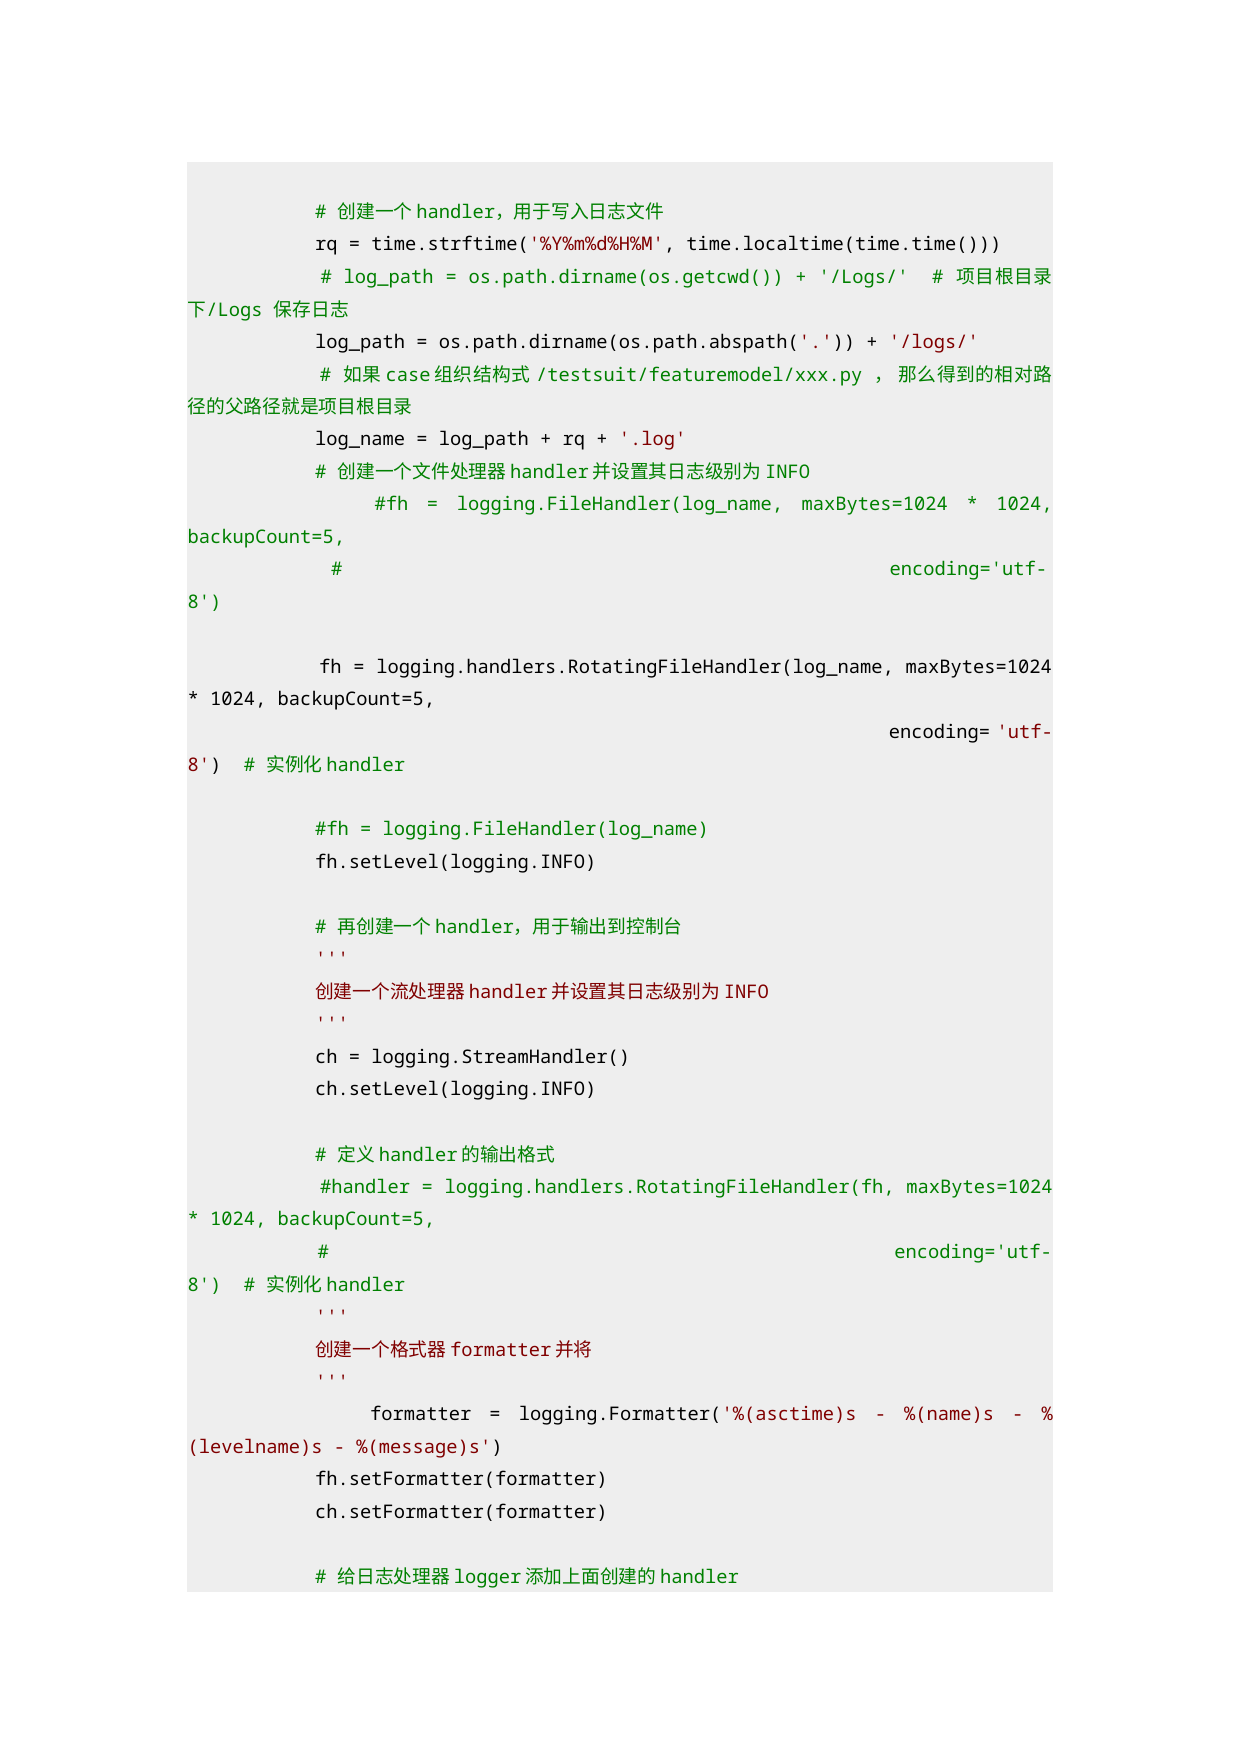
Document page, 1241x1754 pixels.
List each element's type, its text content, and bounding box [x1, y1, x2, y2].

text #handler = logging.handlers.RotatingFileHandler(fh, maxBytes=1024 * 1024, backupCount=5, [187, 1169, 1053, 1234]
text # 给日志处理器logger添加上面创建的handler [187, 1559, 1053, 1592]
text # 定义handler的输出格式 [187, 1137, 1053, 1169]
text fh = logging.handlers.RotatingFileHandler(log_name, maxBytes=1024 * 1024, backupCount=5, [187, 649, 1053, 714]
text # encoding='utf-8') [187, 552, 1053, 617]
text # 创建一个文件处理器handler并设置其日志级别为INFO [187, 454, 1053, 487]
text # 创建一个handler，用于写入日志文件 [187, 194, 1053, 227]
text ch.setLevel(logging.INFO) [187, 1072, 1053, 1104]
text log_name = log_path + rq + '.log' [187, 422, 1053, 454]
text fh.setFormatter(formatter) [187, 1462, 1053, 1494]
text encoding='utf-8') # 实例化handler [187, 714, 1053, 779]
text ch = logging.StreamHandler() [187, 1039, 1053, 1072]
text log_path = os.path.dirname(os.path.abspath('.')) + '/logs/' [187, 324, 1053, 357]
text #fh = logging.FileHandler(log_name, maxBytes=1024 * 1024, backupCount=5, [187, 487, 1053, 552]
text #fh = logging.FileHandler(log_name) [187, 812, 1053, 844]
text # log_path = os.path.dirname(os.getcwd()) + '/Logs/' # 项目根目录下/Logs 保存日志 [187, 259, 1053, 324]
text rq = time.strftime('%Y%m%d%H%M', time.localtime(time.time())) [187, 227, 1053, 259]
text 创建一个格式器formatter并将 [187, 1332, 1053, 1364]
text fh.setLevel(logging.INFO) [187, 844, 1053, 877]
text ''' [187, 1299, 1053, 1332]
text # 如果case组织结构式 /testsuit/featuremodel/xxx.py ， 那么得到的相对路径的父路径就是项目根目录 [187, 357, 1053, 422]
text ''' [187, 1007, 1053, 1039]
text formatter = logging.Formatter('%(asctime)s - %(name)s - %(levelname)s - %(message)s') [187, 1397, 1053, 1462]
text 创建一个流处理器handler并设置其日志级别为INFO [187, 974, 1053, 1007]
text # 再创建一个handler，用于输出到控制台 [187, 909, 1053, 942]
text # encoding='utf-8') # 实例化handler [187, 1234, 1053, 1299]
text ''' [187, 1364, 1053, 1397]
text ''' [187, 942, 1053, 974]
text ch.setFormatter(formatter) [187, 1494, 1053, 1527]
